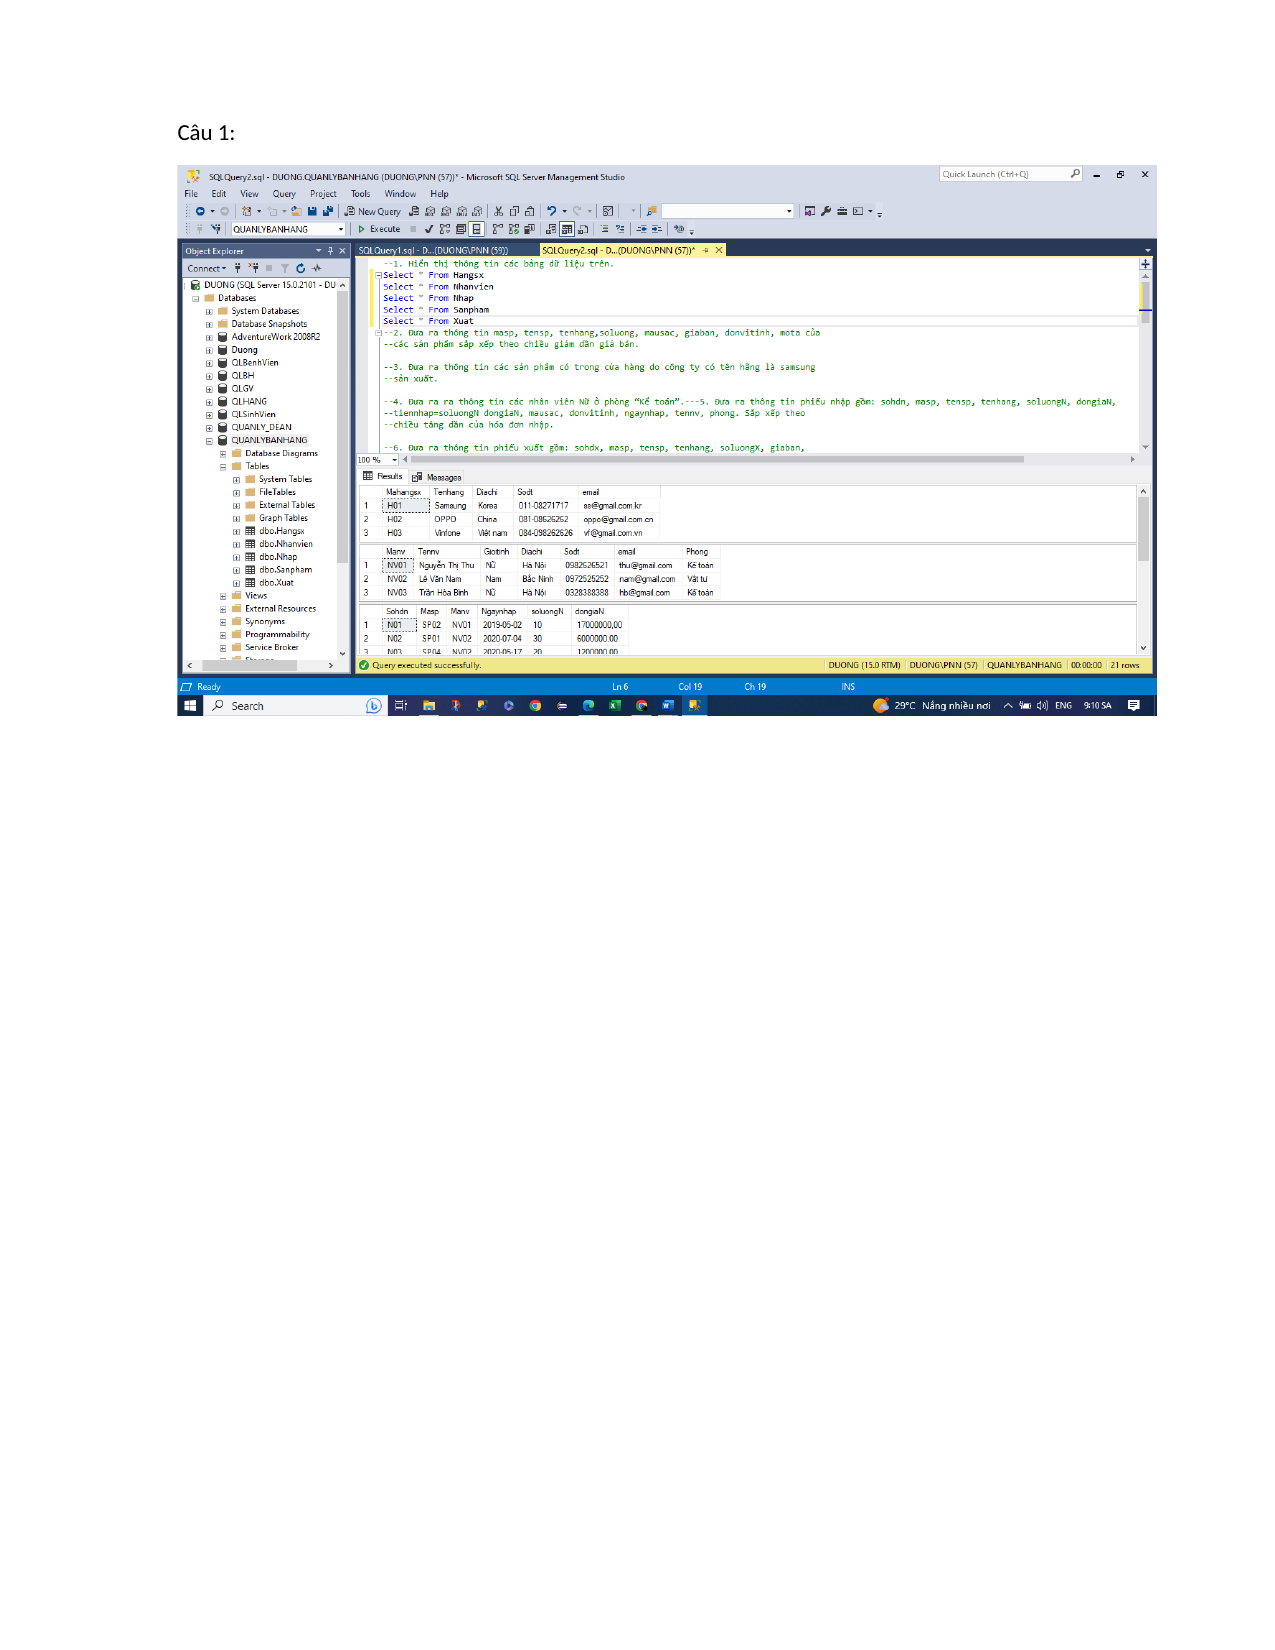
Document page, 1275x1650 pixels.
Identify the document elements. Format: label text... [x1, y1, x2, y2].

text Câu 1: [177, 118, 1157, 146]
picture [177, 165, 1157, 716]
